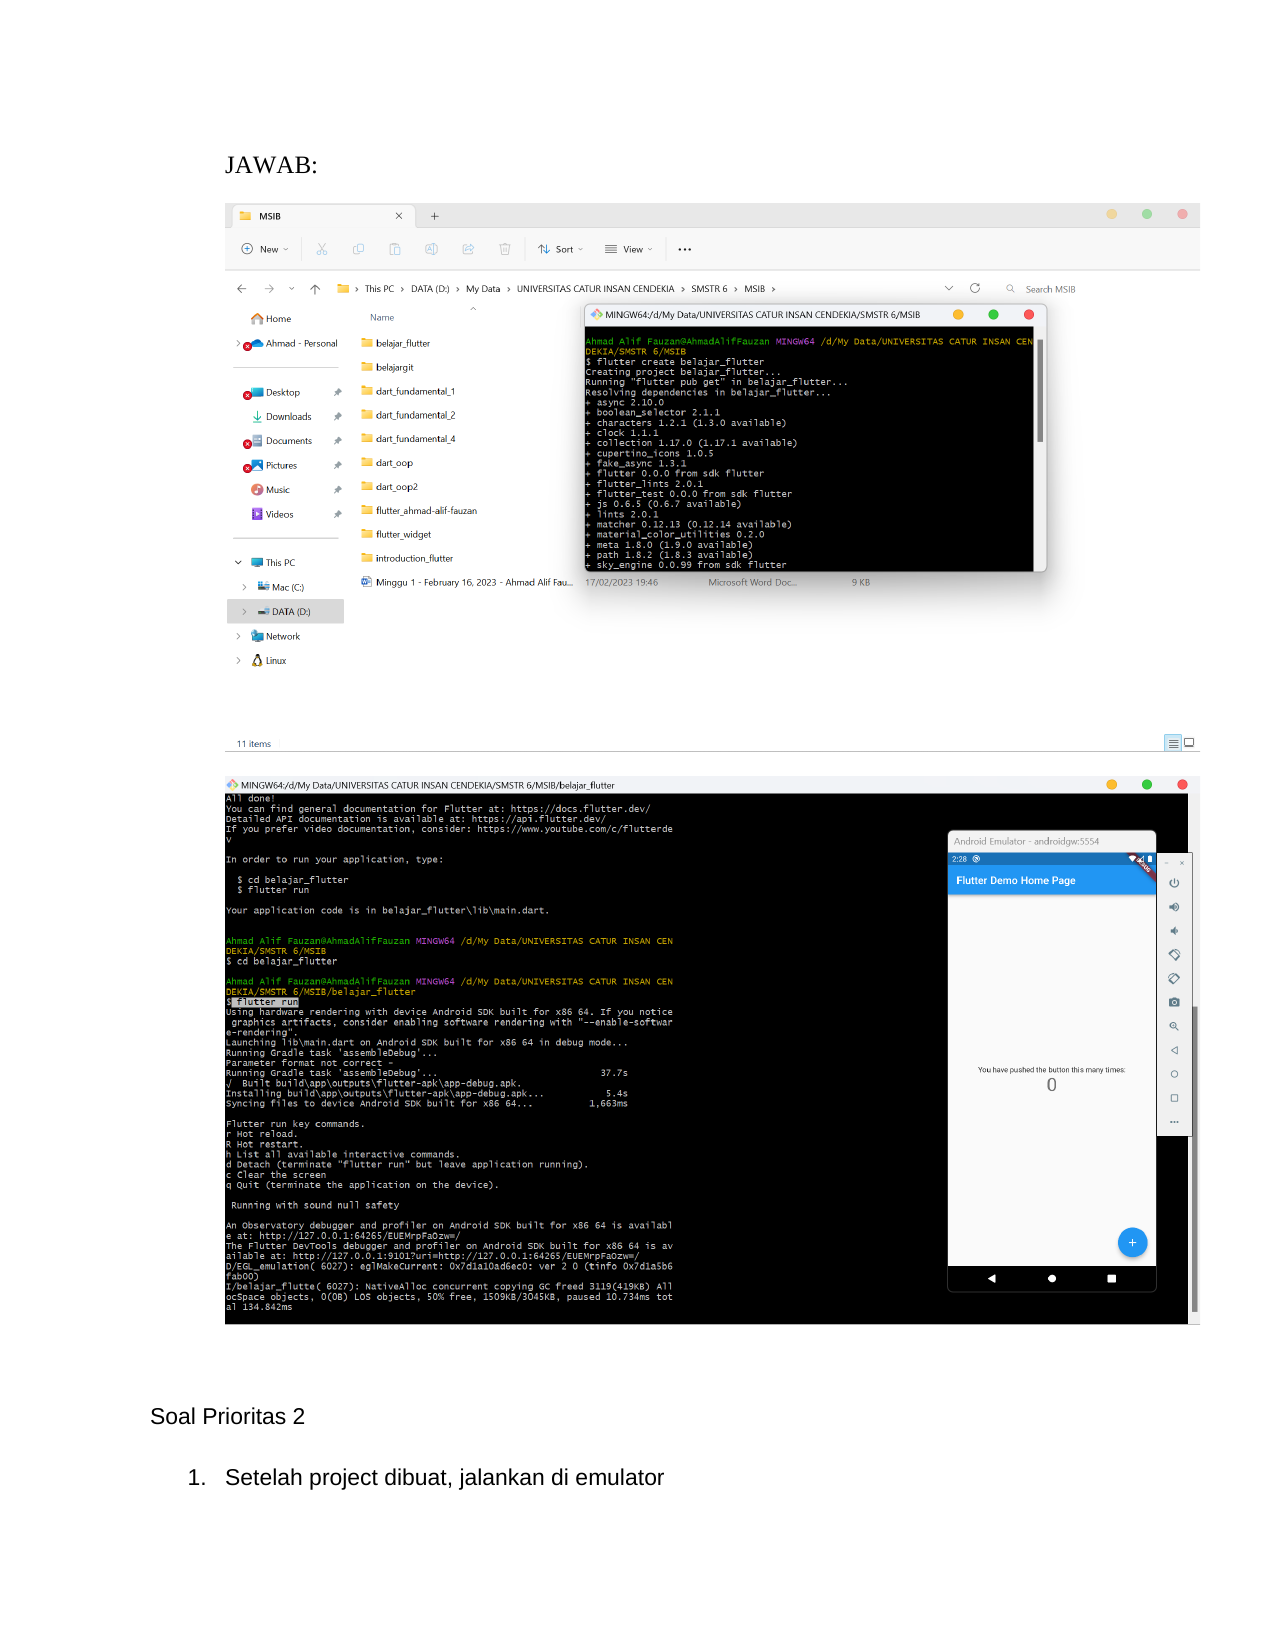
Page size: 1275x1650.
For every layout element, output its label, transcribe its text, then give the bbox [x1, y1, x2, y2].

list Setelah project dibuat, jalankan di emulator [187, 1464, 1125, 1490]
text Soal Prioritas 2 [150, 1403, 1125, 1430]
picture [225, 203, 1200, 752]
picture [225, 776, 1200, 1325]
text JAWAB: [225, 150, 1125, 179]
